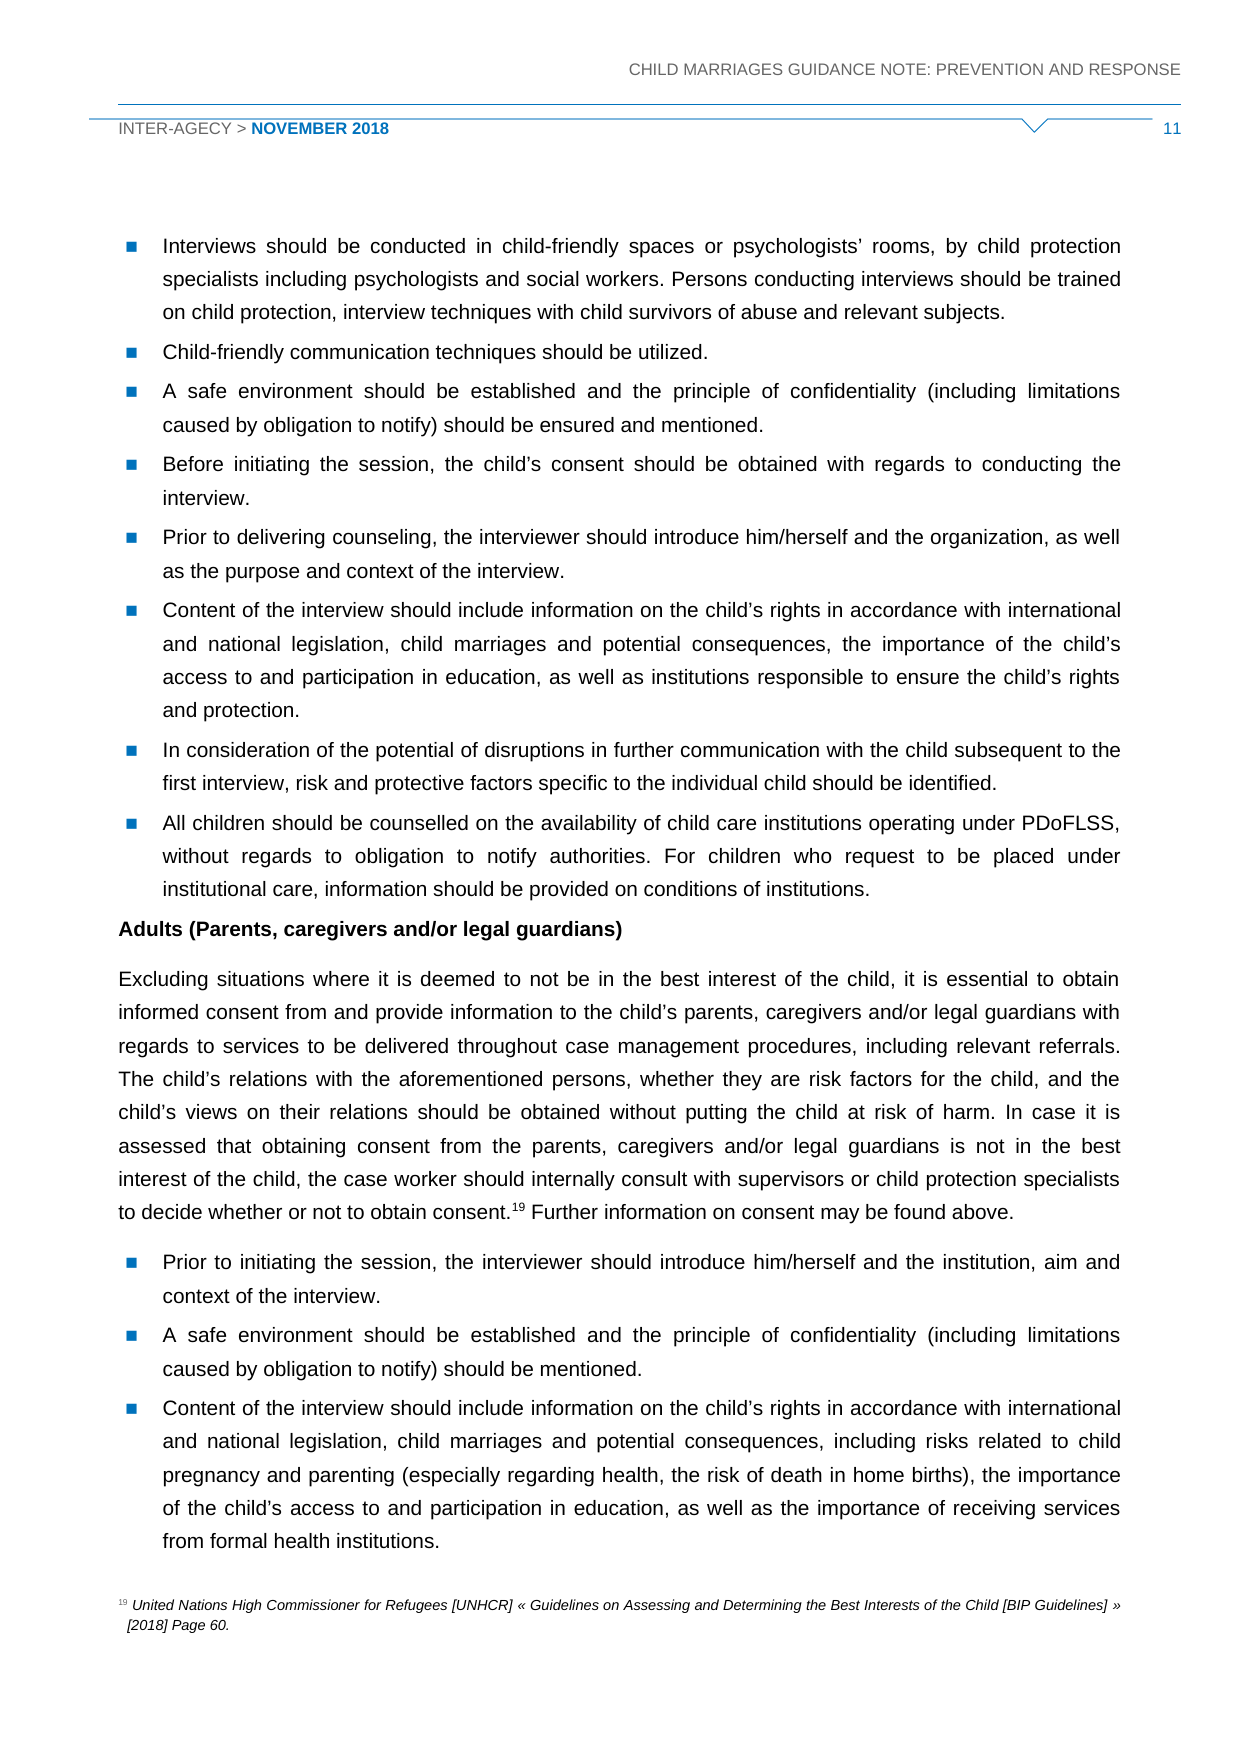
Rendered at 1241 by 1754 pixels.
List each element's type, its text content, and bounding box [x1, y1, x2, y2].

list Before initiating the session, the child’s consent should be obtained with regards to conducting the interview. [125, 443, 1122, 509]
list Child-friendly communication techniques should be utilized. [125, 330, 1122, 364]
list Prior to delivering counseling, the interviewer should introduce him/herself and the organization, as well as the purpose and context of the interview. [125, 516, 1122, 582]
list All children should be counselled on the availability of child care institutions operating under PDoFLSS, without regards to obligation to notify authorities. For children who request to be placed under institutional care, information should be provided on conditions of institutions. [125, 801, 1122, 901]
text Adults (Parents, caregivers and/or legal guardians) [118, 907, 1122, 941]
list Prior to initiating the session, the interviewer should introduce him/herself and the institution, aim and context of the interview. [125, 1241, 1122, 1307]
list Interviews should be conducted in child-friendly spaces or psychologists’ rooms, by child protection specialists including psychologists and social workers. Persons conducting interviews should be trained on child protection, interview techniques with child survivors of abuse and relevant subjects. [125, 224, 1122, 324]
list A safe environment should be established and the principle of confidentiality (including limitations caused by obligation to notify) should be ensured and mentioned. [125, 370, 1122, 437]
list Content of the interview should include information on the child’s rights in accordance with international and national legislation, child marriages and potential consequences, the importance of the child’s access to and participation in education, as well as institutions responsible to ensure the child’s rights and protection. [125, 589, 1122, 722]
list Content of the interview should include information on the child’s rights in accordance with international and national legislation, child marriages and potential consequences, including risks related to child pregnancy and parenting (especially regarding health, the risk of death in home births), the importance of the child’s access to and participation in education, as well as the importance of receiving services from formal health institutions. [125, 1387, 1122, 1553]
list In consideration of the potential of disruptions in further communication with the child subsequent to the first interview, risk and protective factors specific to the individual child should be identified. [125, 728, 1122, 795]
picture [0, 0, 1241, 178]
text Excluding situations where it is deemed to not be in the best interest of the child, it is essential to obtain informed consent from and provide information to the child’s parents, caregivers and/or legal guardians with regards to services to be delivered throughout case management procedures, including relevant referrals. The child’s relations with the aforementioned persons, whether they are risk factors for the child, and the child’s views on their relations should be obtained without putting the child at risk of harm. In case it is assessed that obtaining consent from the parents, caregivers and/or legal guardians is not in the best interest of the child, the case worker should internally consult with supervisors or child protection specialists to decide whether or not to obtain consent. Further information on consent may be found above. [118, 957, 1122, 1224]
list A safe environment should be established and the principle of confidentiality (including limitations caused by obligation to notify) should be mentioned. [125, 1314, 1122, 1380]
